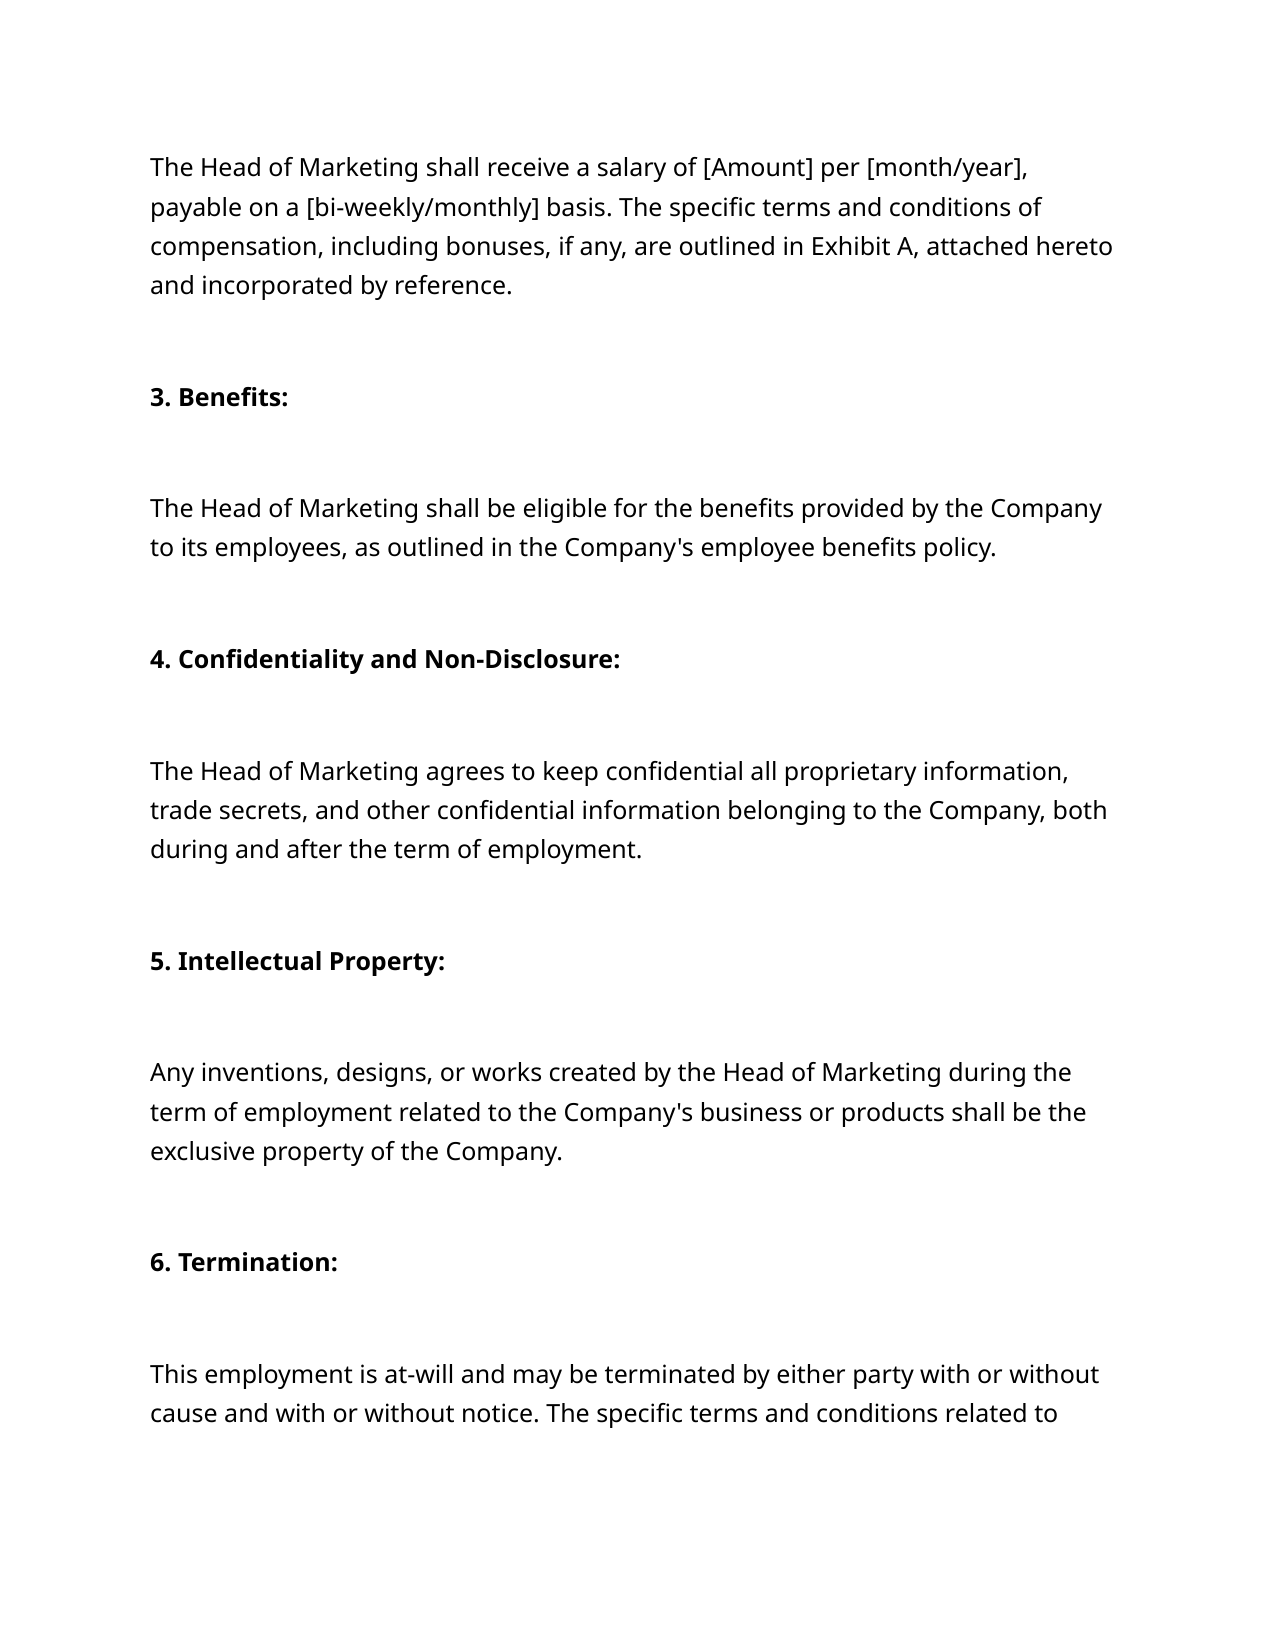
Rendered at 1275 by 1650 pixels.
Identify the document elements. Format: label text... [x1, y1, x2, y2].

text 3. Benefits: [150, 379, 1125, 413]
text 5. Intellectual Property: [150, 943, 1125, 977]
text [150, 1357, 1125, 1430]
text 4. Confidentiality and Non-Disclosure: [150, 642, 1125, 676]
text The Head of Marketing shall receive a salary of [Amount] per [month/year], payable on a [bi-weekly/monthly] basis. The specific terms and conditions of compensation, including bonuses, if any, are outlined in Exhibit A, attached hereto and incorporated by reference. [150, 150, 1125, 302]
text The Head of Marketing shall be eligible for the benefits provided by the Company to its employees, as outlined in the Company's employee benefits policy. [150, 491, 1125, 564]
text 6. Termination: [150, 1245, 1125, 1279]
text The Head of Marketing agrees to keep confidential all proprietary information, trade secrets, and other confidential information belonging to the Company, both during and after the term of employment. [150, 753, 1125, 866]
text Any inventions, designs, or works created by the Head of Marketing during the term of employment related to the Company's business or products shall be the exclusive property of the Company. [150, 1055, 1125, 1167]
